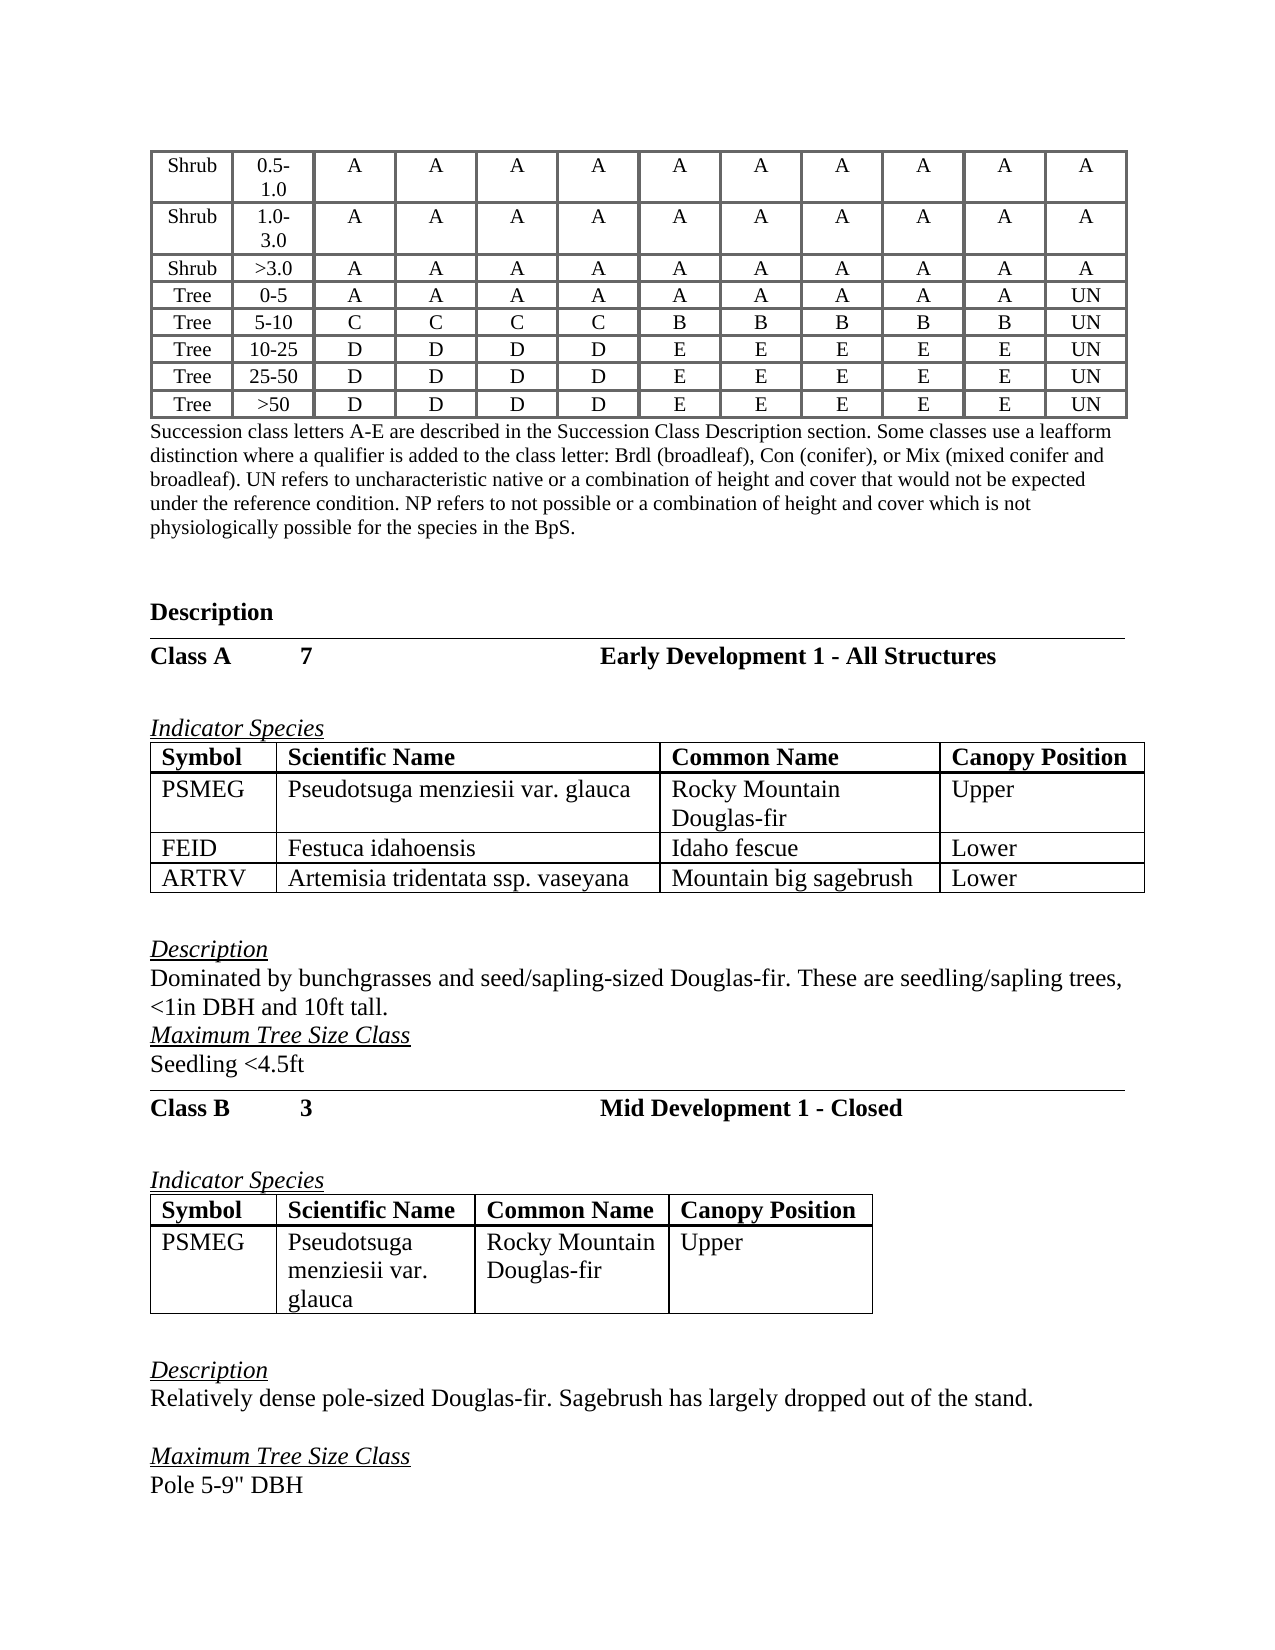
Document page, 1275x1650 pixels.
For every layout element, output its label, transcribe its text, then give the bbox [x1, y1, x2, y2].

table_cell Shrub [153, 204, 231, 252]
table_cell A [966, 153, 1044, 201]
table_cell A [966, 283, 1044, 307]
table_cell Tree [153, 337, 231, 361]
table_cell PSMEG [151, 774, 276, 832]
table_cell 0.5-1.0 [234, 153, 312, 201]
table_cell D [559, 364, 637, 388]
table_cell A [803, 204, 881, 252]
table_cell Shrub [153, 256, 231, 280]
table_cell B [803, 310, 881, 334]
table_header Scientific Name [277, 743, 659, 771]
table_cell Pseudotsuga menziesii var. glauca [277, 774, 659, 832]
table_cell A [316, 153, 394, 201]
table_cell D [559, 337, 637, 361]
table_header Canopy Position [670, 1195, 872, 1223]
table_cell A [478, 153, 556, 201]
table_cell D [397, 392, 475, 416]
table_cell Tree [153, 283, 231, 307]
table_cell A [641, 153, 719, 201]
text Succession class letters A-E are described in the Succession Class Description section. Some classes use a leafform distinction where a qualifier is added to the class letter: Brdl (broadleaf), Con (conifer), or Mix (mixed conifer and broadleaf). UN refers to uncharacteristic native or a combination of height and cover that would not be expected under the reference condition. NP refers to not possible or a combination of height and cover which is not physiologically possible for the species in the BpS. [150, 419, 1125, 539]
table_cell ARTRV [151, 864, 276, 892]
table_cell A [478, 204, 556, 252]
table_cell A [1047, 204, 1125, 252]
table_cell A [722, 283, 800, 307]
table_cell FEID [151, 833, 276, 862]
table_cell Lower [941, 833, 1144, 862]
table_header Canopy Position [941, 743, 1144, 771]
table_cell E [641, 392, 719, 416]
table_cell E [722, 364, 800, 388]
table_cell Festuca idahoensis [277, 833, 659, 862]
table_cell UN [1047, 392, 1125, 416]
table_cell E [641, 337, 719, 361]
table_cell Upper [670, 1227, 872, 1313]
table_cell E [641, 364, 719, 388]
table_cell A [397, 283, 475, 307]
table_cell UN [1047, 283, 1125, 307]
table_cell A [1047, 256, 1125, 280]
table_header Common Name [661, 743, 939, 771]
table_cell E [884, 392, 962, 416]
table_cell D [397, 364, 475, 388]
table_cell A [966, 256, 1044, 280]
table_cell >50 [234, 392, 312, 416]
table_cell Shrub [153, 153, 231, 201]
table_cell A [641, 256, 719, 280]
table_cell A [316, 283, 394, 307]
table_cell B [722, 310, 800, 334]
table_cell A [559, 283, 637, 307]
table_cell E [966, 364, 1044, 388]
table_cell B [966, 310, 1044, 334]
table_cell A [966, 204, 1044, 252]
table_cell A [884, 256, 962, 280]
table_cell E [722, 337, 800, 361]
table_cell A [641, 204, 719, 252]
table_cell C [397, 310, 475, 334]
table_cell D [397, 337, 475, 361]
table_cell UN [1047, 310, 1125, 334]
table_cell C [316, 310, 394, 334]
table_cell E [966, 337, 1044, 361]
text Description [150, 597, 1125, 625]
table_cell Idaho fescue [661, 833, 939, 862]
table_cell UN [1047, 364, 1125, 388]
table_cell 0-5 [234, 283, 312, 307]
table_cell A [478, 283, 556, 307]
table_cell 25-50 [234, 364, 312, 388]
table_cell E [966, 392, 1044, 416]
table_cell E [722, 392, 800, 416]
table_header Scientific Name [277, 1195, 474, 1223]
text Indicator Species [150, 713, 1125, 742]
text Maximum Tree Size ClassSeedling <4.5ft [150, 1020, 1125, 1078]
table_cell Artemisia tridentata ssp. vaseyana [277, 864, 659, 892]
table_cell A [397, 153, 475, 201]
table_cell Pseudotsuga menziesii var. glauca [277, 1227, 474, 1313]
table_header Symbol [151, 743, 276, 771]
table_cell C [559, 310, 637, 334]
table_cell A [722, 256, 800, 280]
table_cell A [803, 283, 881, 307]
table_header Common Name [476, 1195, 668, 1223]
text Description [150, 934, 1125, 963]
table_cell 1.0-3.0 [234, 204, 312, 252]
text Maximum Tree Size ClassPole 5-9" DBH [150, 1441, 1125, 1498]
table_cell D [478, 337, 556, 361]
table_cell A [722, 204, 800, 252]
table_cell E [803, 392, 881, 416]
text Class B 3 Mid Development 1 - Closed [150, 1091, 1125, 1122]
table_cell E [803, 337, 881, 361]
table_cell Tree [153, 364, 231, 388]
table_cell E [884, 364, 962, 388]
text Class A 7 Early Development 1 - All Structures [150, 639, 1125, 670]
table_cell D [559, 392, 637, 416]
table_cell Tree [153, 392, 231, 416]
table_cell A [884, 153, 962, 201]
table_cell PSMEG [151, 1227, 276, 1313]
table_cell E [803, 364, 881, 388]
text Relatively dense pole-sized Douglas-fir. Sagebrush has largely dropped out of the stand. [150, 1383, 1125, 1412]
table_cell Lower [941, 864, 1144, 892]
table_cell A [884, 283, 962, 307]
table_cell Upper [941, 774, 1144, 832]
table_cell D [478, 364, 556, 388]
table_cell UN [1047, 337, 1125, 361]
table_cell A [478, 256, 556, 280]
table_cell D [478, 392, 556, 416]
table_cell B [641, 310, 719, 334]
text Indicator Species [150, 1166, 1125, 1194]
table_cell B [884, 310, 962, 334]
table_cell 5-10 [234, 310, 312, 334]
table_cell A [397, 256, 475, 280]
table_cell D [316, 364, 394, 388]
table_cell D [316, 392, 394, 416]
table_cell A [803, 256, 881, 280]
table_cell >3.0 [234, 256, 312, 280]
table_cell A [559, 256, 637, 280]
table_cell A [884, 204, 962, 252]
table_cell A [316, 204, 394, 252]
text Dominated by bunchgrasses and seed/sapling-sized Douglas-fir. These are seedling/sapling trees, <1in DBH and 10ft tall. [150, 963, 1125, 1020]
table_cell A [1047, 153, 1125, 201]
table_cell Rocky Mountain Douglas-fir [476, 1227, 668, 1313]
table_cell D [316, 337, 394, 361]
table_cell A [397, 204, 475, 252]
table_cell A [559, 153, 637, 201]
table_cell 10-25 [234, 337, 312, 361]
table_cell A [803, 153, 881, 201]
text Description [150, 1355, 1125, 1383]
table_cell A [316, 256, 394, 280]
table_header Symbol [151, 1195, 276, 1223]
table_cell E [884, 337, 962, 361]
table_cell A [722, 153, 800, 201]
table_cell A [559, 204, 637, 252]
table_cell C [478, 310, 556, 334]
table_cell Rocky Mountain Douglas-fir [661, 774, 939, 832]
table_cell Tree [153, 310, 231, 334]
table_cell Mountain big sagebrush [661, 864, 939, 892]
table_cell A [641, 283, 719, 307]
